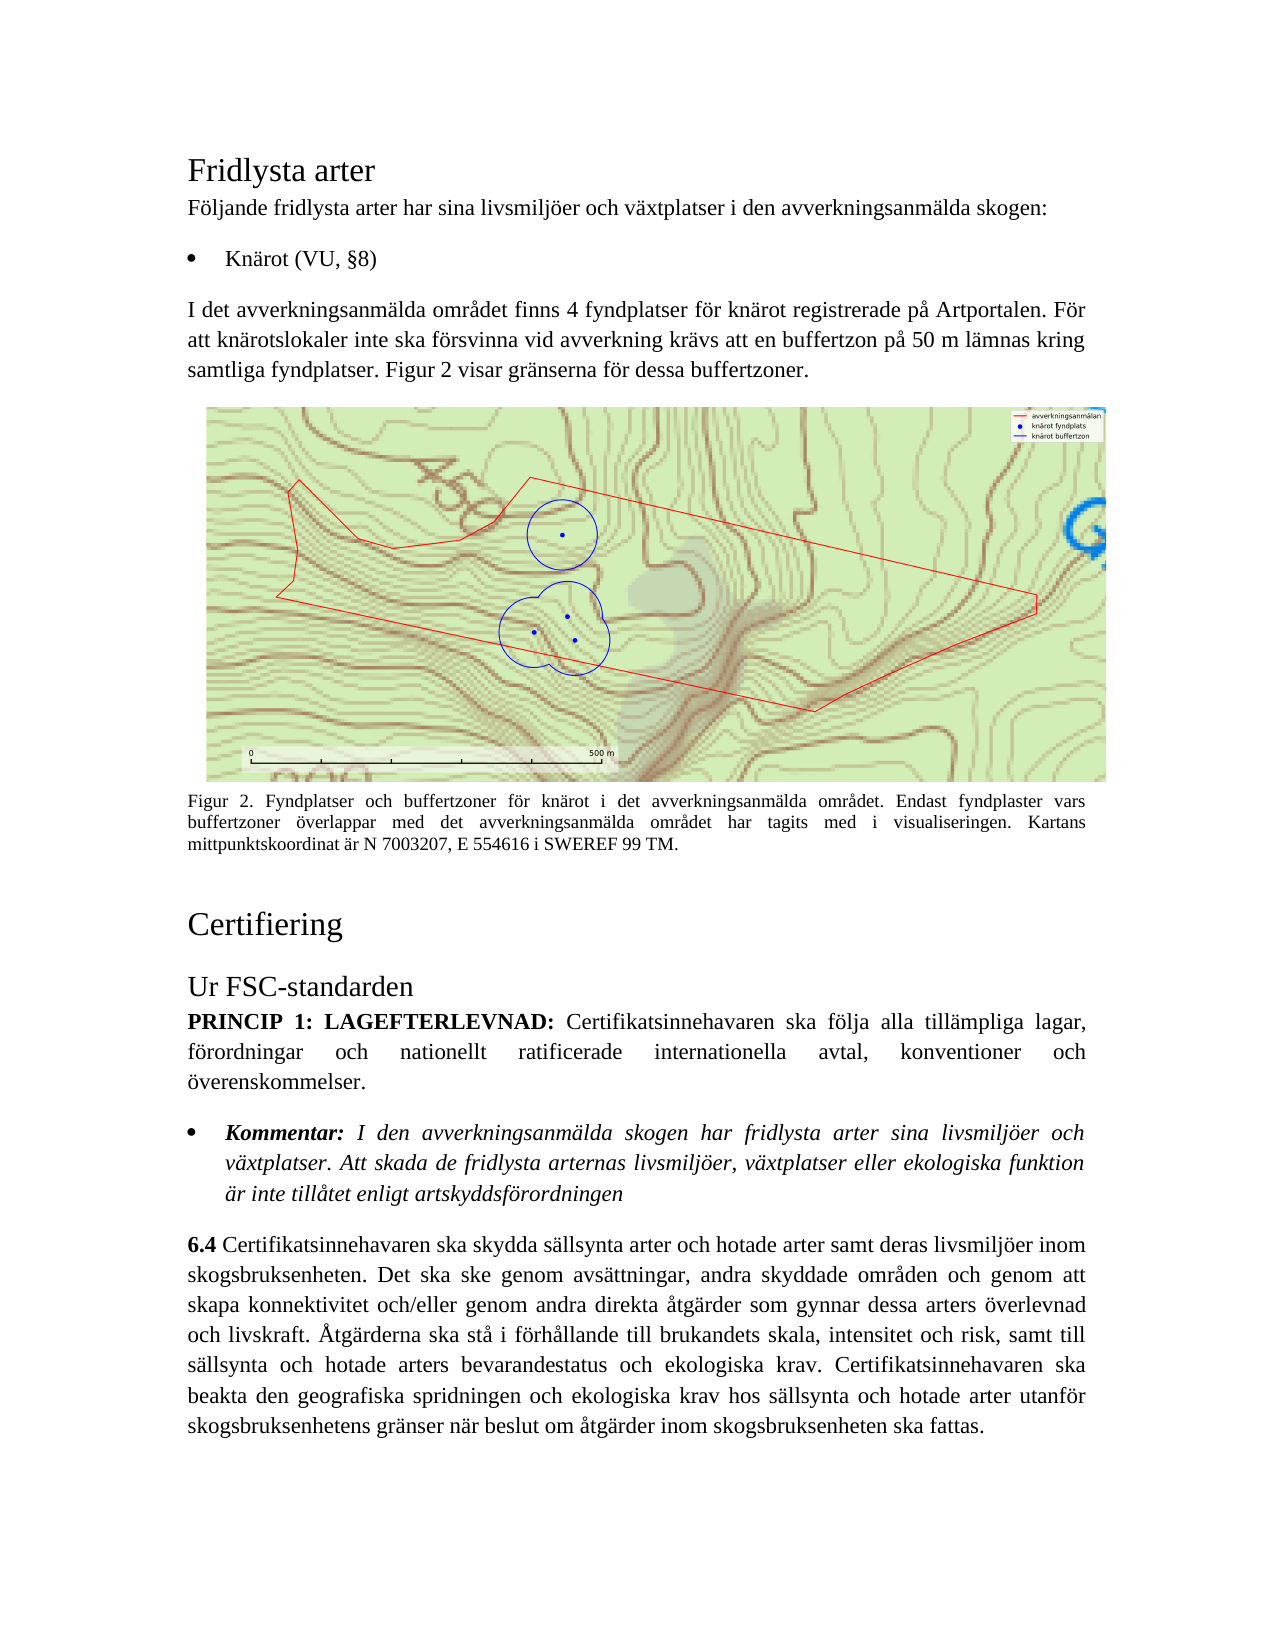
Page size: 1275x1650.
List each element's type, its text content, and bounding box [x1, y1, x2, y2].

subtitle Ur FSC-standarden [187, 969, 1087, 1003]
text I det avverkningsanmälda området finns 4 fyndplatser för knärot registrerade på Artportalen. För att knärotslokaler inte ska försvinna vid avverkning krävs att en buffertzon på 50 m lämnas kring samtliga fyndplatser. Figur 2 visar gränserna för dessa buffertzoner. [187, 296, 1087, 383]
list Knärot (VU, §8) [187, 245, 1087, 271]
text Figur 2. Fyndplatser och buffertzoner för knärot i det avverkningsanmälda området. Endast fyndplaster vars buffertzoner överlappar med det avverkningsanmälda området har tagits med i visualiseringen. Kartans mittpunktskoordinat är N 7003207, E 554616 i SWEREF 99 TM. [187, 789, 1087, 854]
text 6.4 Certifikatsinnehavaren ska skydda sällsynta arter och hotade arter samt deras livsmiljöer inom skogsbruksenheten. Det ska ske genom avsättningar, andra skyddade områden och genom att skapa konnektivitet och/eller genom andra direkta åtgärder som gynnar dessa arters överlevnad och livskraft. Åtgärderna ska stå i förhållande till brukandets skala, intensitet och risk, samt till sällsynta och hotade arters bevarandestatus och ekologiska krav. Certifikatsinnehavaren ska beakta den geografiska spridningen och ekologiska krav hos sällsynta och hotade arter utanför skogsbruksenhetens gränser när beslut om åtgärder inom skogsbruksenheten ska fattas. [187, 1231, 1087, 1438]
text Följande fridlysta arter har sina livsmiljöer och växtplatser i den avverkningsanmälda skogen: [187, 194, 1087, 220]
subtitle Certifiering [187, 904, 1087, 943]
text PRINCIP 1: LAGEFTERLEVNAD: Certifikatsinnehavaren ska följa alla tillämpliga lagar, förordningar och nationellt ratificerade internationella avtal, konventioner och överenskommelser. [187, 1008, 1087, 1094]
picture [206, 407, 1107, 782]
list Kommentar: I den avverkningsanmälda skogen har fridlysta arter sina livsmiljöer och växtplatser. Att skada de fridlysta arternas livsmiljöer, växtplatser eller ekologiska funktion är inte tillåtet enligt artskyddsförordningen [187, 1119, 1087, 1206]
subtitle Fridlysta arter [187, 150, 1087, 188]
